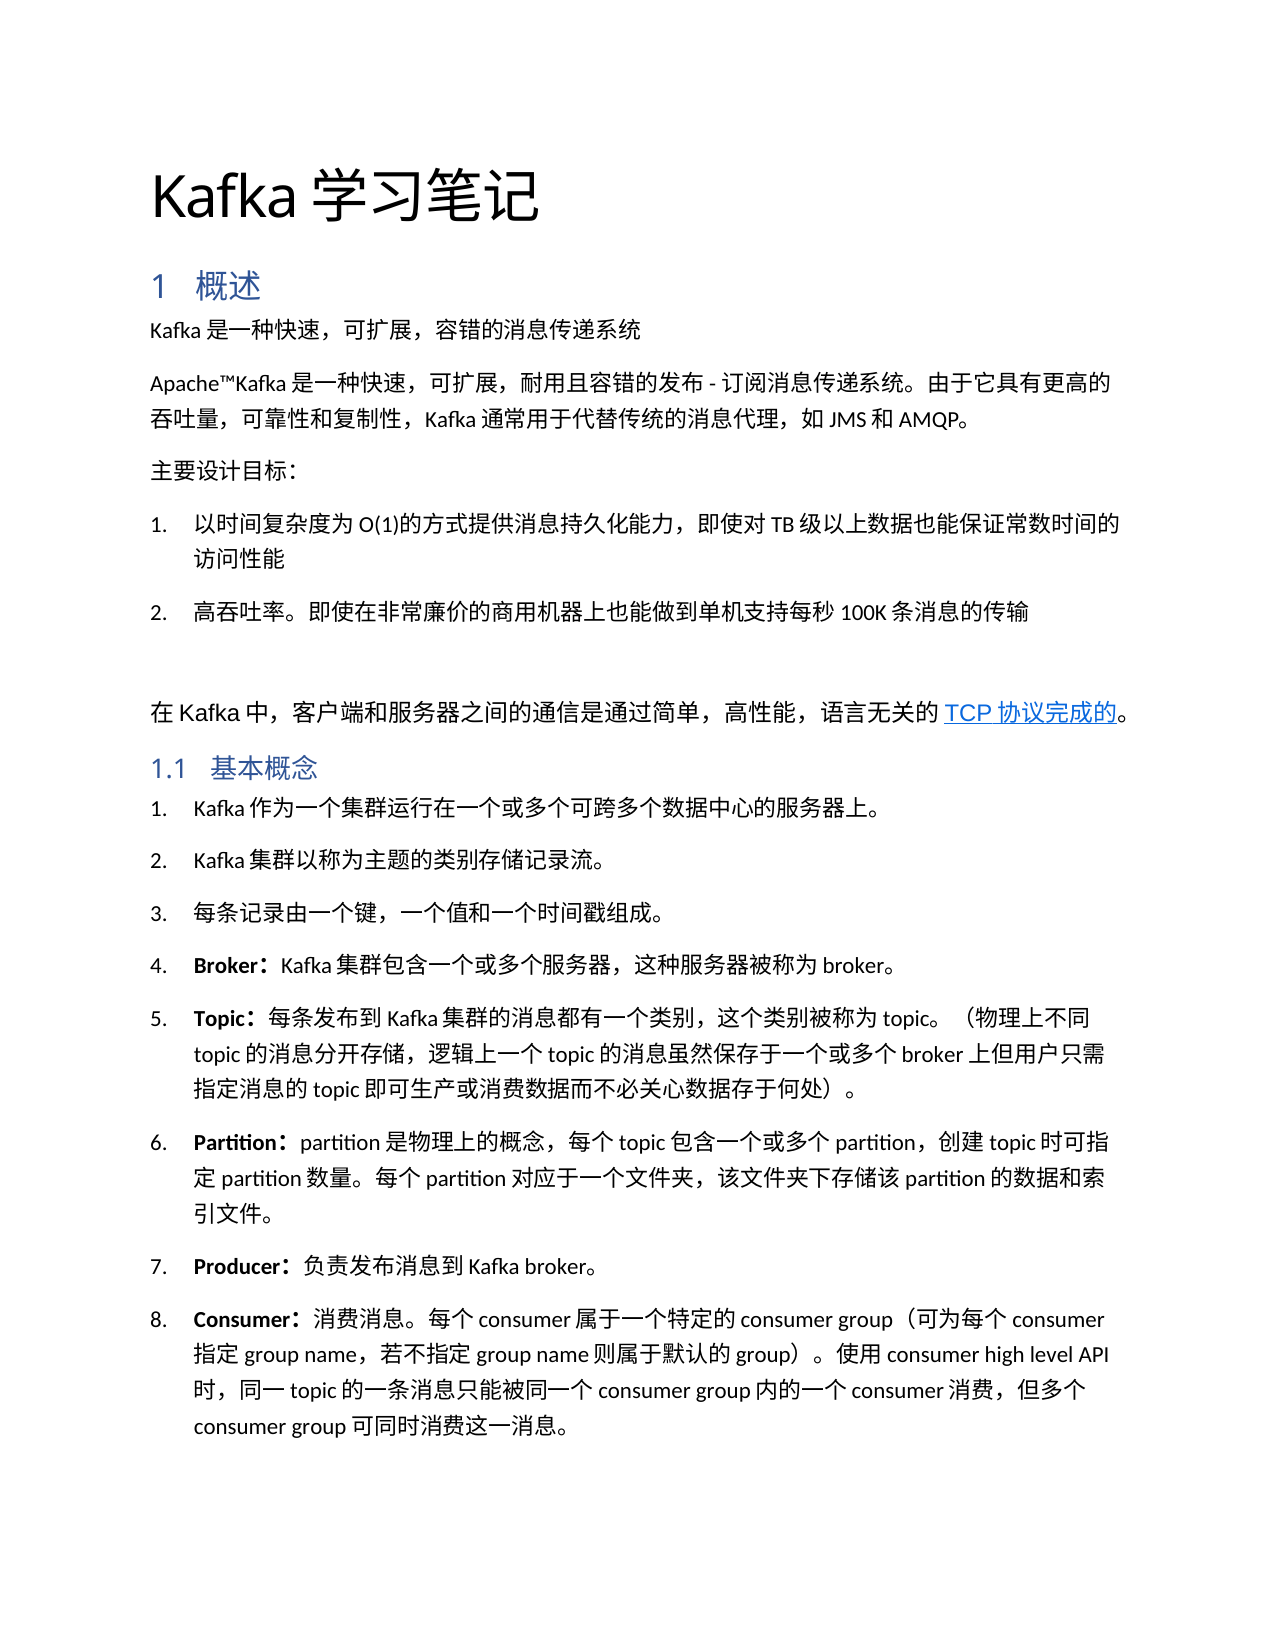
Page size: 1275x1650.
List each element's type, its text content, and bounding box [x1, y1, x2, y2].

title Kafka学习笔记 [150, 150, 1125, 235]
list Partition：partition是物理上的概念，每个topic包含一个或多个partition，创建topic时可指定partition数量。每个partition对应于一个文件夹，该文件夹下存储该partition的数据和索引文件。 [150, 1124, 1125, 1229]
list Consumer：消费消息。每个consumer属于一个特定的consumer group（可为每个consumer指定group name，若不指定group name则属于默认的group）。使用consumer high level API时，同一topic的一条消息只能被同一个consumer group内的一个consumer消费，但多个consumer group可同时消费这一消息。 [150, 1301, 1125, 1441]
list 以时间复杂度为O(1)的方式提供消息持久化能力，即使对TB级以上数据也能保证常数时间的访问性能 [150, 505, 1125, 574]
list 高吞吐率。即使在非常廉价的商用机器上也能做到单机支持每秒100K条消息的传输 [150, 594, 1125, 627]
subtitle 基本概念 [150, 747, 1125, 787]
list Producer：负责发布消息到Kafka broker。 [150, 1248, 1125, 1281]
subtitle 概述 [150, 260, 1125, 308]
text Apache™Kafka是一种快速，可扩展，耐用且容错的发布 - 订阅消息传递系统。由于它具有更高的吞吐量，可靠性和复制性，Kafka通常用于代替传统的消息代理，如JMS和AMQP。 [150, 364, 1125, 434]
text Kafka是一种快速，可扩展，容错的消息传递系统 [150, 312, 1125, 345]
list Kafka集群以称为主题的类别存储记录流。 [150, 842, 1125, 875]
list 每条记录由一个键，一个值和一个时间戳组成。 [150, 895, 1125, 928]
list Topic：每条发布到Kafka集群的消息都有一个类别，这个类别被称为topic。（物理上不同topic的消息分开存储，逻辑上一个topic的消息虽然保存于一个或多个broker上但用户只需指定消息的topic即可生产或消费数据而不必关心数据存于何处）。 [150, 1000, 1125, 1104]
list Kafka作为一个集群运行在一个或多个可跨多个数据中心的服务器上。 [150, 790, 1125, 823]
list Broker：Kafka集群包含一个或多个服务器，这种服务器被称为broker。 [150, 947, 1125, 980]
text 主要设计目标： [150, 453, 1125, 486]
text 在Kafka中，客户端和服务器之间的通信是通过简单，高性能，语言无关的TCP协议完成的。 [150, 693, 1125, 728]
